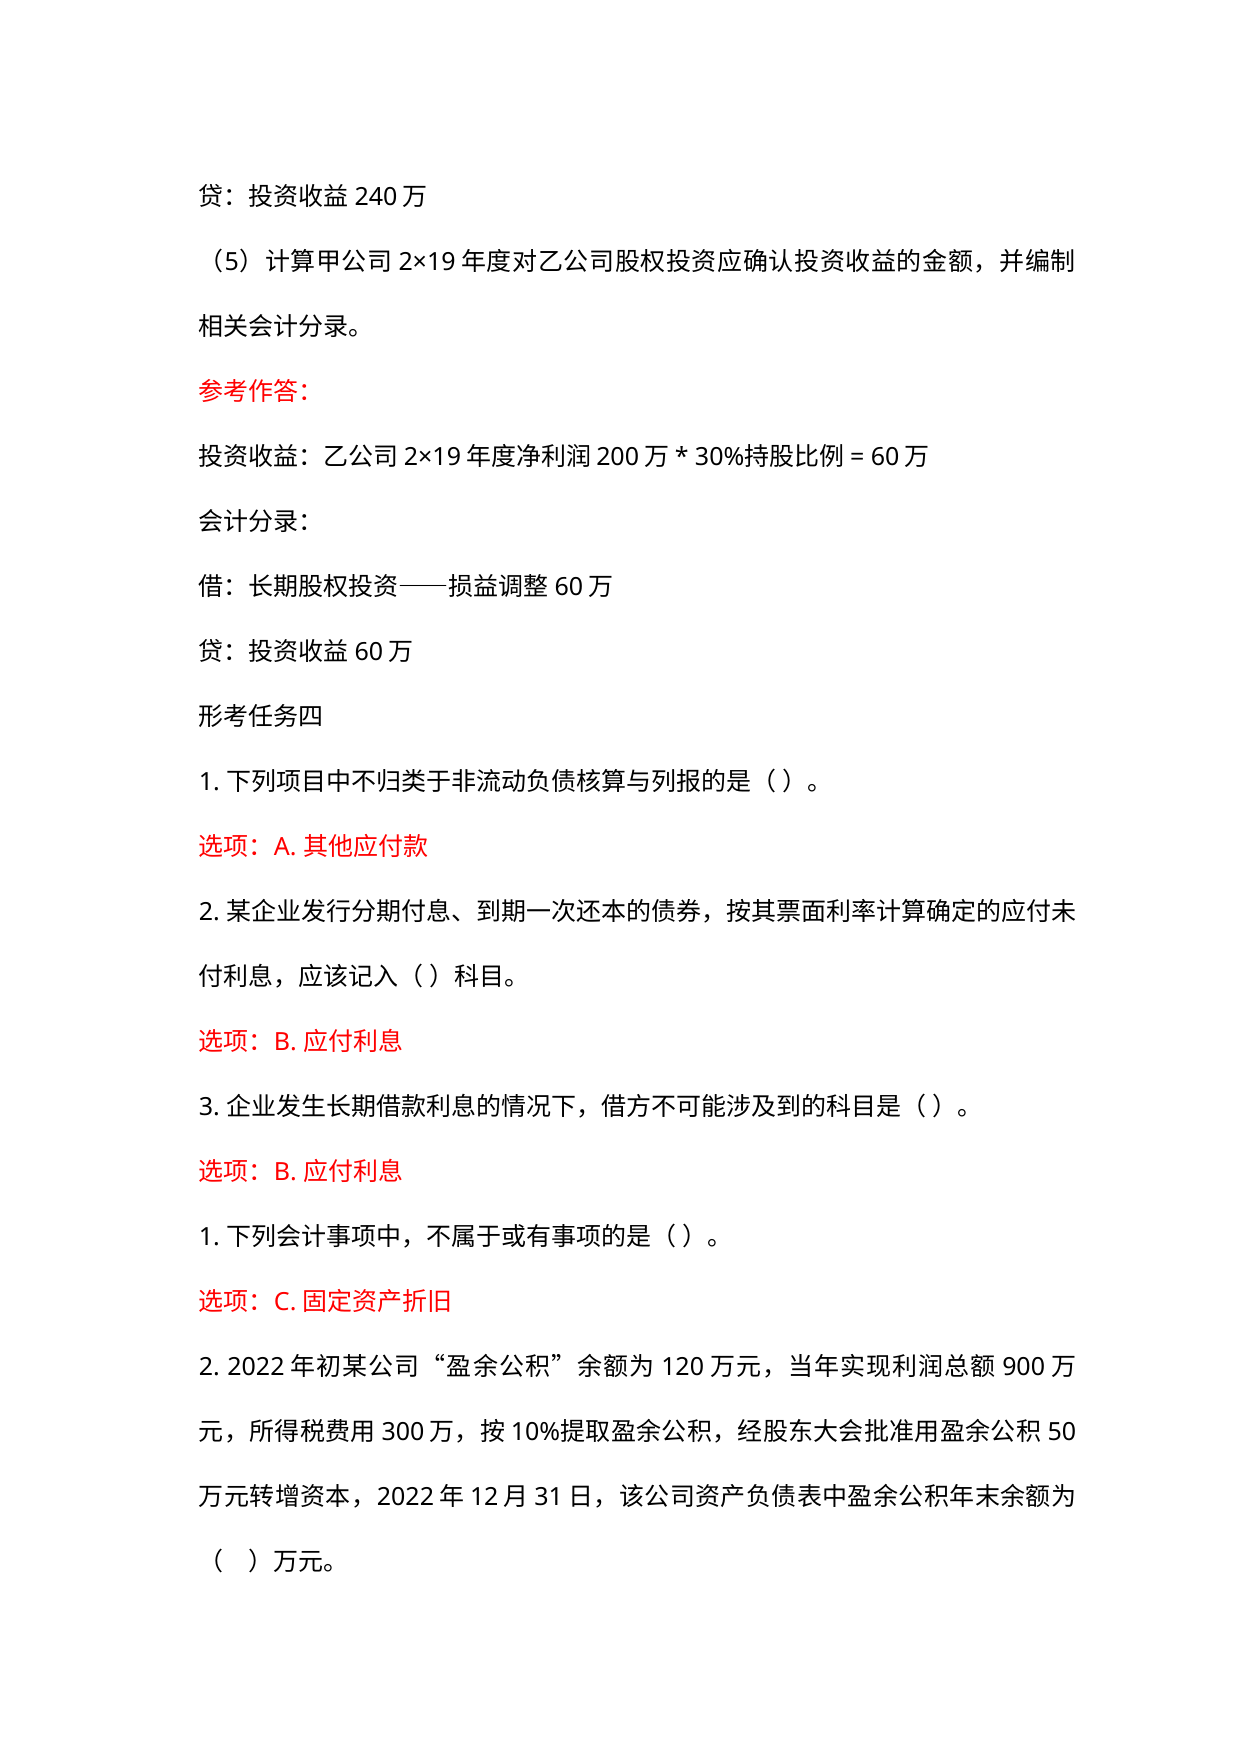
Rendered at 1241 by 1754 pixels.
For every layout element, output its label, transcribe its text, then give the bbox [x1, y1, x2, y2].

table_cell 1. 下列会计事项中，不属于或有事项的是（ ）。 [188, 1202, 1087, 1267]
table_cell 选项：A. 其他应付款 [188, 812, 1087, 877]
table_cell 选项：C. 固定资产折旧 [188, 1267, 1087, 1332]
table_cell 2. 某企业发行分期付息、到期一次还本的债券，按其票面利率计算确定的应付未付利息，应该记入（ ）科目。 [188, 877, 1087, 1007]
table_cell 3. 企业发生长期借款利息的情况下，借方不可能涉及到的科目是（ ）。 [188, 1072, 1087, 1137]
table_cell 形考任务四 [188, 682, 1087, 747]
table_cell 2. 2022年初某公司“盈余公积”余额为120万元，当年实现利润总额900万元，所得税费用300万，按10%提取盈余公积，经股东大会批准用盈余公积50万元转增资本，2022年12月31日，该公司资产负债表中盈余公积年末余额为（ ）万元。 [188, 1332, 1087, 1592]
table_cell 贷：投资收益 240万 [188, 162, 1087, 227]
table_cell 选项：B. 应付利息 [188, 1137, 1087, 1202]
table_cell 借：长期股权投资——损益调整 60万 [188, 552, 1087, 617]
table_cell 1. 下列项目中不归类于非流动负债核算与列报的是（ ）。 [188, 747, 1087, 812]
table_cell （5）计算甲公司2×19年度对乙公司股权投资应确认投资收益的金额，并编制相关会计分录。 [188, 227, 1087, 357]
table_cell 会计分录： [188, 487, 1087, 552]
table_cell 参考作答： [188, 357, 1087, 422]
table_cell 贷：投资收益 60万 [188, 617, 1087, 682]
table_cell 选项：B. 应付利息 [188, 1007, 1087, 1072]
table_cell 投资收益：乙公司2×19年度净利润200万 * 30%持股比例 = 60万 [188, 422, 1087, 487]
